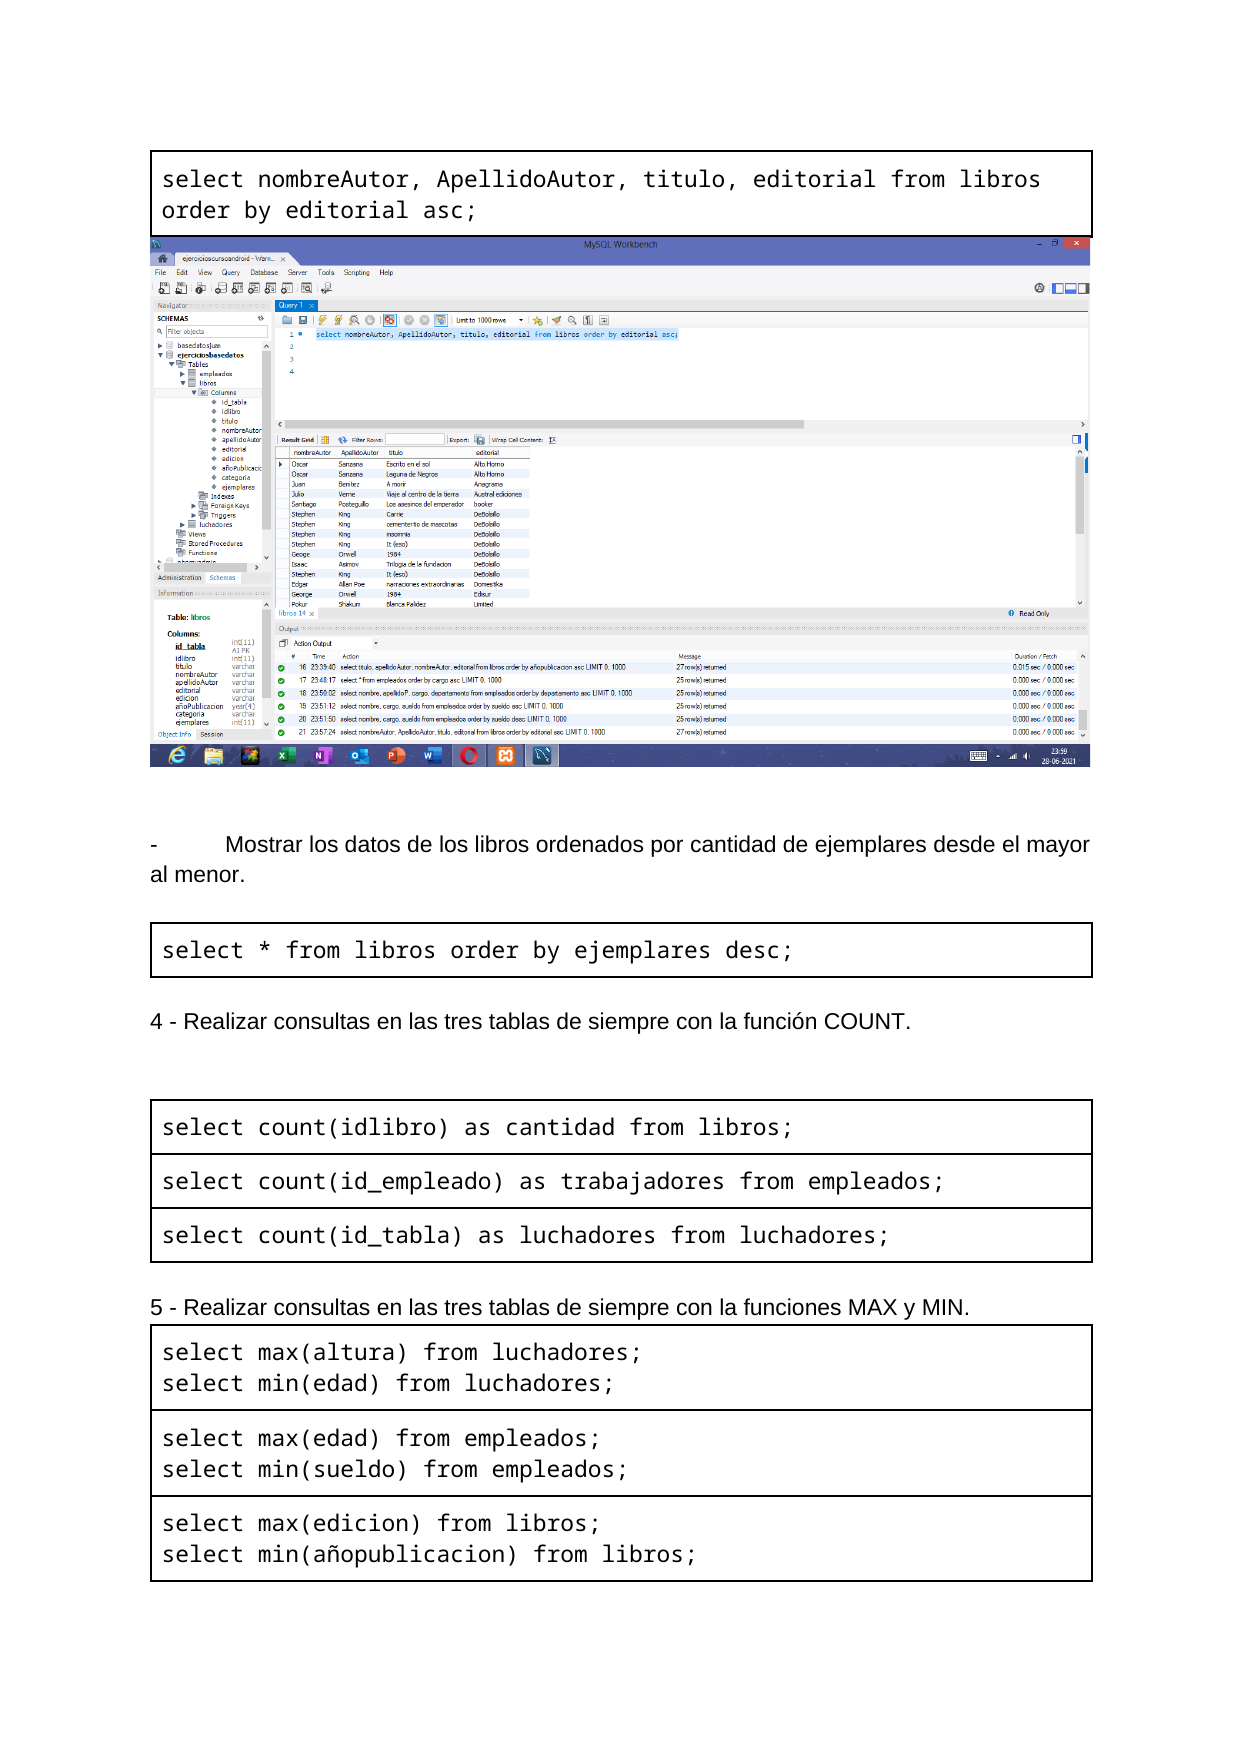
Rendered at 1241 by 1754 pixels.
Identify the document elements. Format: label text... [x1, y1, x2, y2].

text 4 - Realizar consultas en las tres tablas de siempre con la función COUNT. [150, 1008, 1090, 1034]
text 5 - Realizar consultas en las tres tablas de siempre con la funciones MAX y MIN. [150, 1293, 1090, 1320]
table_header select max(altura) from luchadores; select min(edad) from luchadores; [152, 1326, 1091, 1409]
table_header select * from libros order by ejemplares desc; [152, 924, 1091, 976]
table_cell select count(id_tabla) as luchadores from luchadores; [152, 1209, 1091, 1261]
table_header select count(idlibro) as cantidad from libros; [152, 1101, 1091, 1153]
picture [150, 237, 1091, 767]
table_cell select max(edad) from empleados; select min(sueldo) from empleados; [152, 1411, 1091, 1494]
table_cell select count(id_empleado) as trabajadores from empleados; [152, 1155, 1091, 1207]
table_header select nombreAutor, ApellidoAutor, titulo, editorial from libros order by editorial asc; [152, 152, 1091, 235]
text - Mostrar los datos de los libros ordenados por cantidad de ejemplares desde el mayor al menor. [150, 831, 1090, 887]
table_cell select max(edicion) from libros; select min(añopublicacion) from libros; [152, 1497, 1091, 1580]
